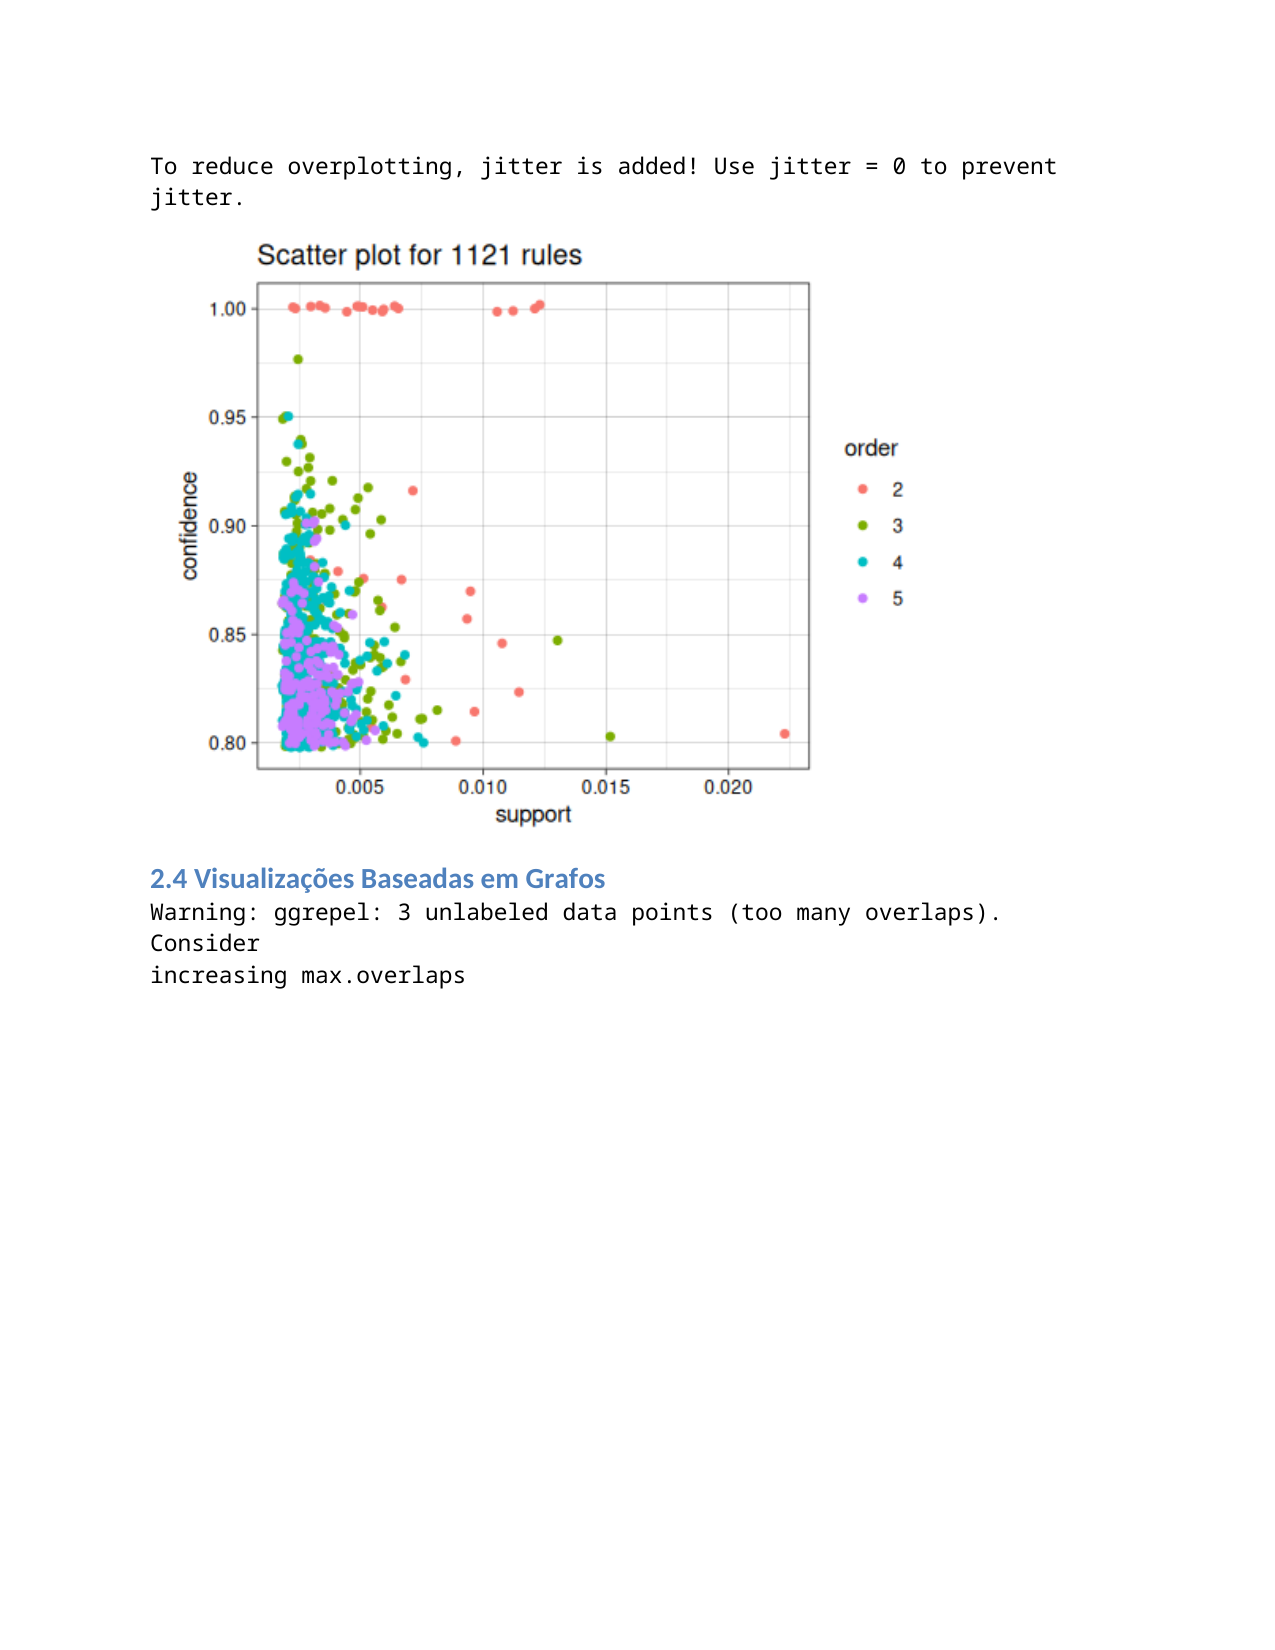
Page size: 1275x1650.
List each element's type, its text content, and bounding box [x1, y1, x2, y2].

text To reduce overplotting, jitter is added! Use jitter = 0 to prevent jitter. [150, 150, 1125, 212]
text Warning: ggrepel: 3 unlabeled data points (too many overlaps). Consider increasing max.overlaps [150, 896, 1125, 990]
picture [168, 233, 927, 840]
subtitle 2.4 Visualizações Baseadas em Grafos [150, 861, 1125, 896]
